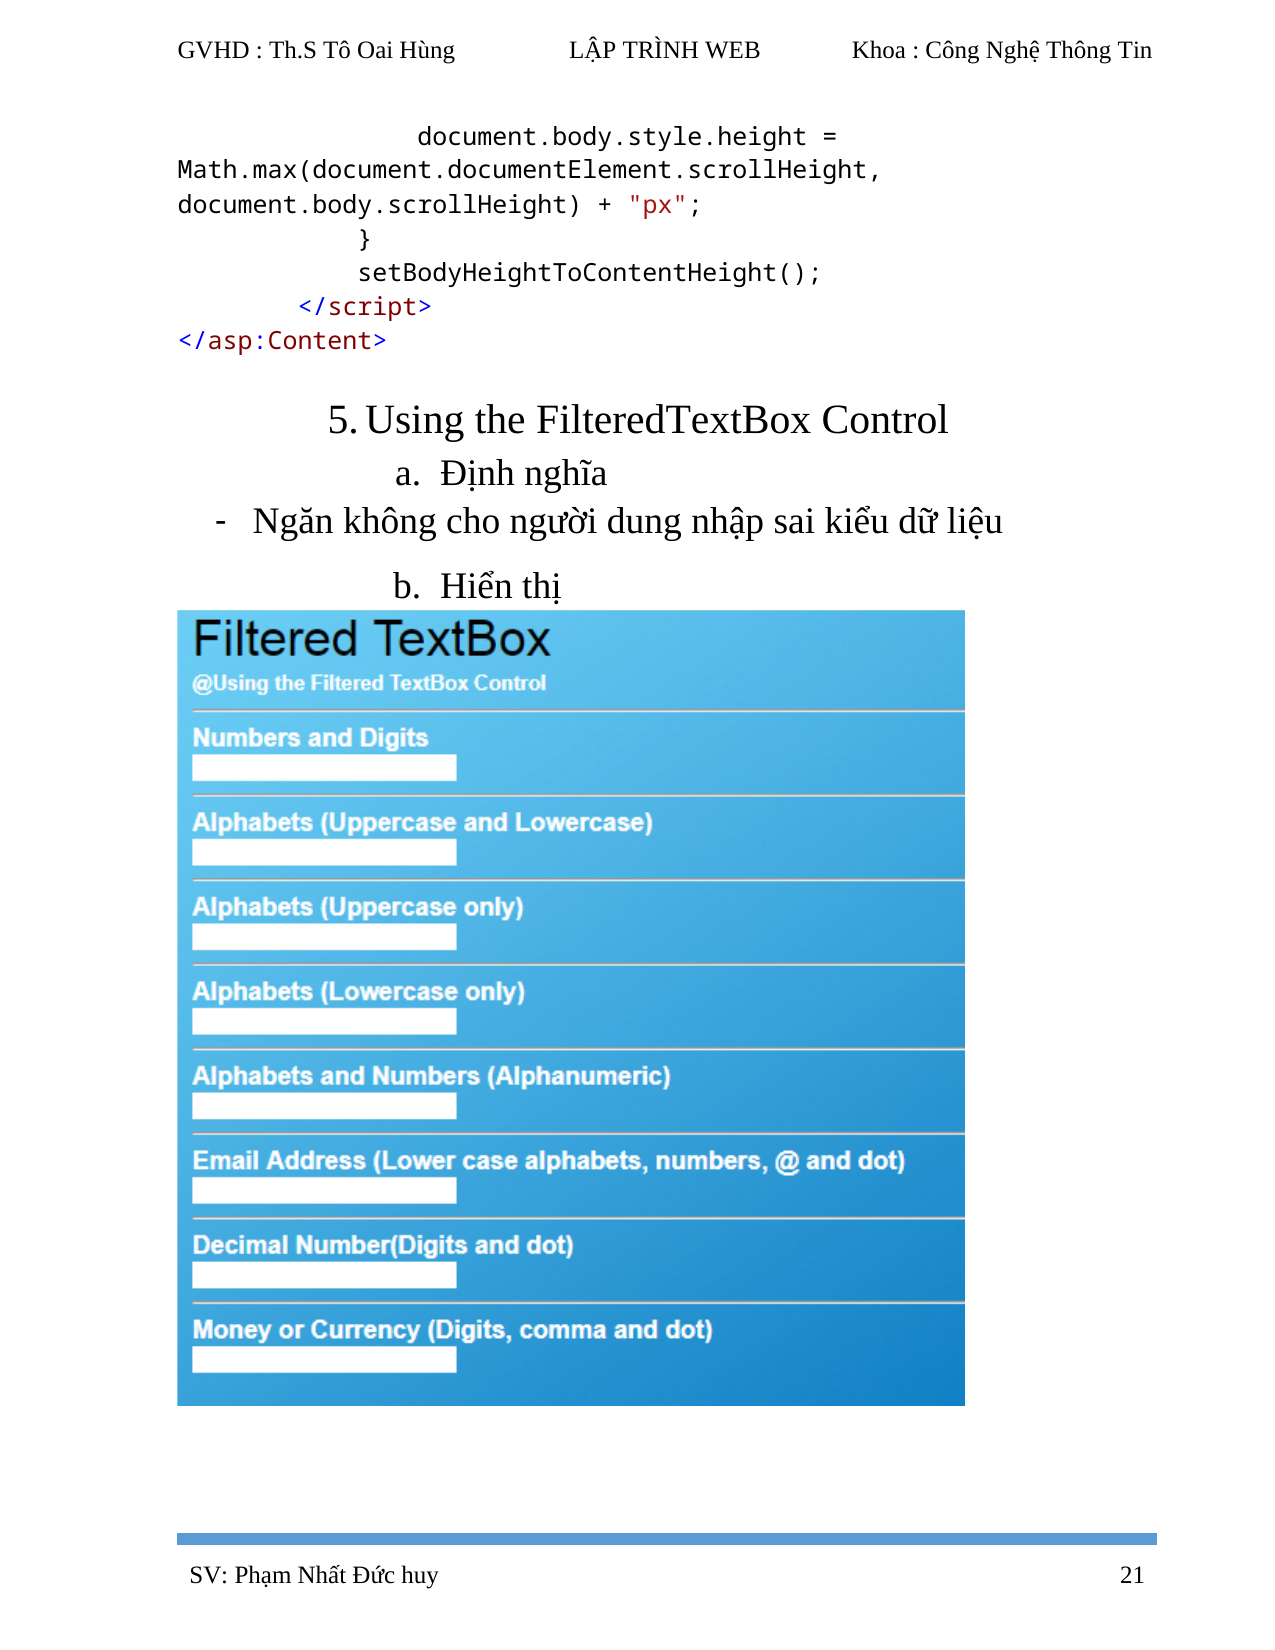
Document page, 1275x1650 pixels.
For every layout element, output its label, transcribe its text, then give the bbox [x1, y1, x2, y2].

subtitle Định nghĩa [421, 451, 1157, 494]
text setBodyHeightToContentHeight(); [177, 254, 1157, 288]
text } [177, 220, 1157, 254]
subtitle Hiển thị [421, 563, 1157, 606]
text document.body.style.height = Math.max(document.documentElement.scrollHeight, document.body.scrollHeight) + "px"; [177, 118, 1157, 220]
text </script> [177, 288, 1157, 322]
text </asp:Content> [177, 322, 1157, 357]
list Ngăn không cho người dung nhập sai kiểu dữ liệu [215, 497, 1157, 543]
subtitle Using the FilteredTextBox Control [327, 395, 1157, 443]
